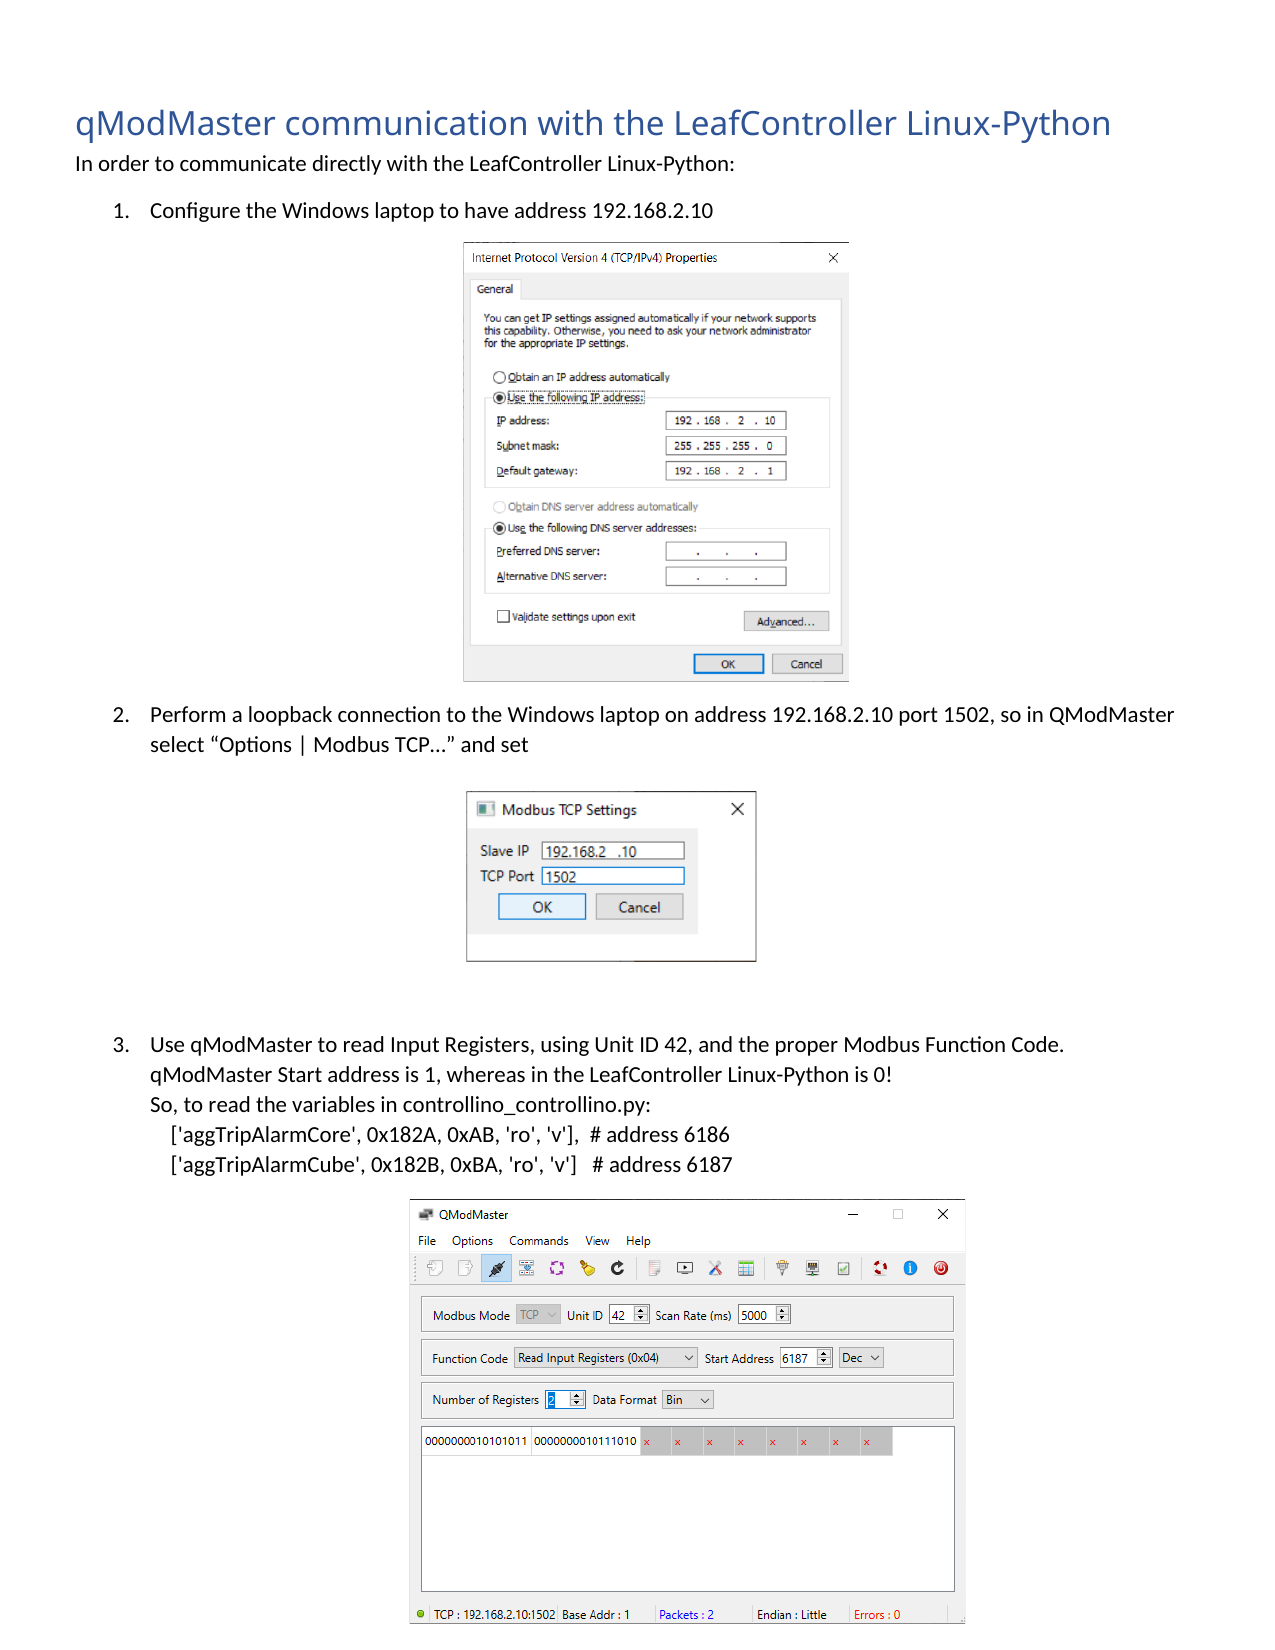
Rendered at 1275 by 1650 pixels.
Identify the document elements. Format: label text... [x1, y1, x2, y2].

list ['aggTripAlarmCube', 0x182B, 0xBA, 'ro', 'v'] # address 6187 [150, 1151, 1200, 1179]
subtitle qModMaster communication with the LeafController Linux-Python [75, 100, 1200, 145]
list Configure the Windows laptop to have address 192.168.2.10 [112, 196, 1200, 224]
text In order to communicate directly with the LeafController Linux-Python: [75, 149, 1200, 177]
picture [409, 1199, 966, 1624]
picture [463, 242, 849, 682]
list ['aggTripAlarmCore', 0x182A, 0xAB, 'ro', 'v'], # address 6186 [150, 1120, 1200, 1148]
picture [466, 791, 757, 962]
list Use qModMaster to read Input Registers, using Unit ID 42, and the proper Modbus Function Code. [112, 1030, 1200, 1058]
list qModMaster Start address is 1, whereas in the LeafController Linux-Python is 0! [150, 1060, 1200, 1088]
list So, to read the variables in controllino_controllino.py: [150, 1090, 1200, 1118]
list Perform a loopback connection to the Windows laptop on address 192.168.2.10 port 1502, so in QModMaster select “Options | Modbus TCP…” and set [112, 700, 1200, 758]
